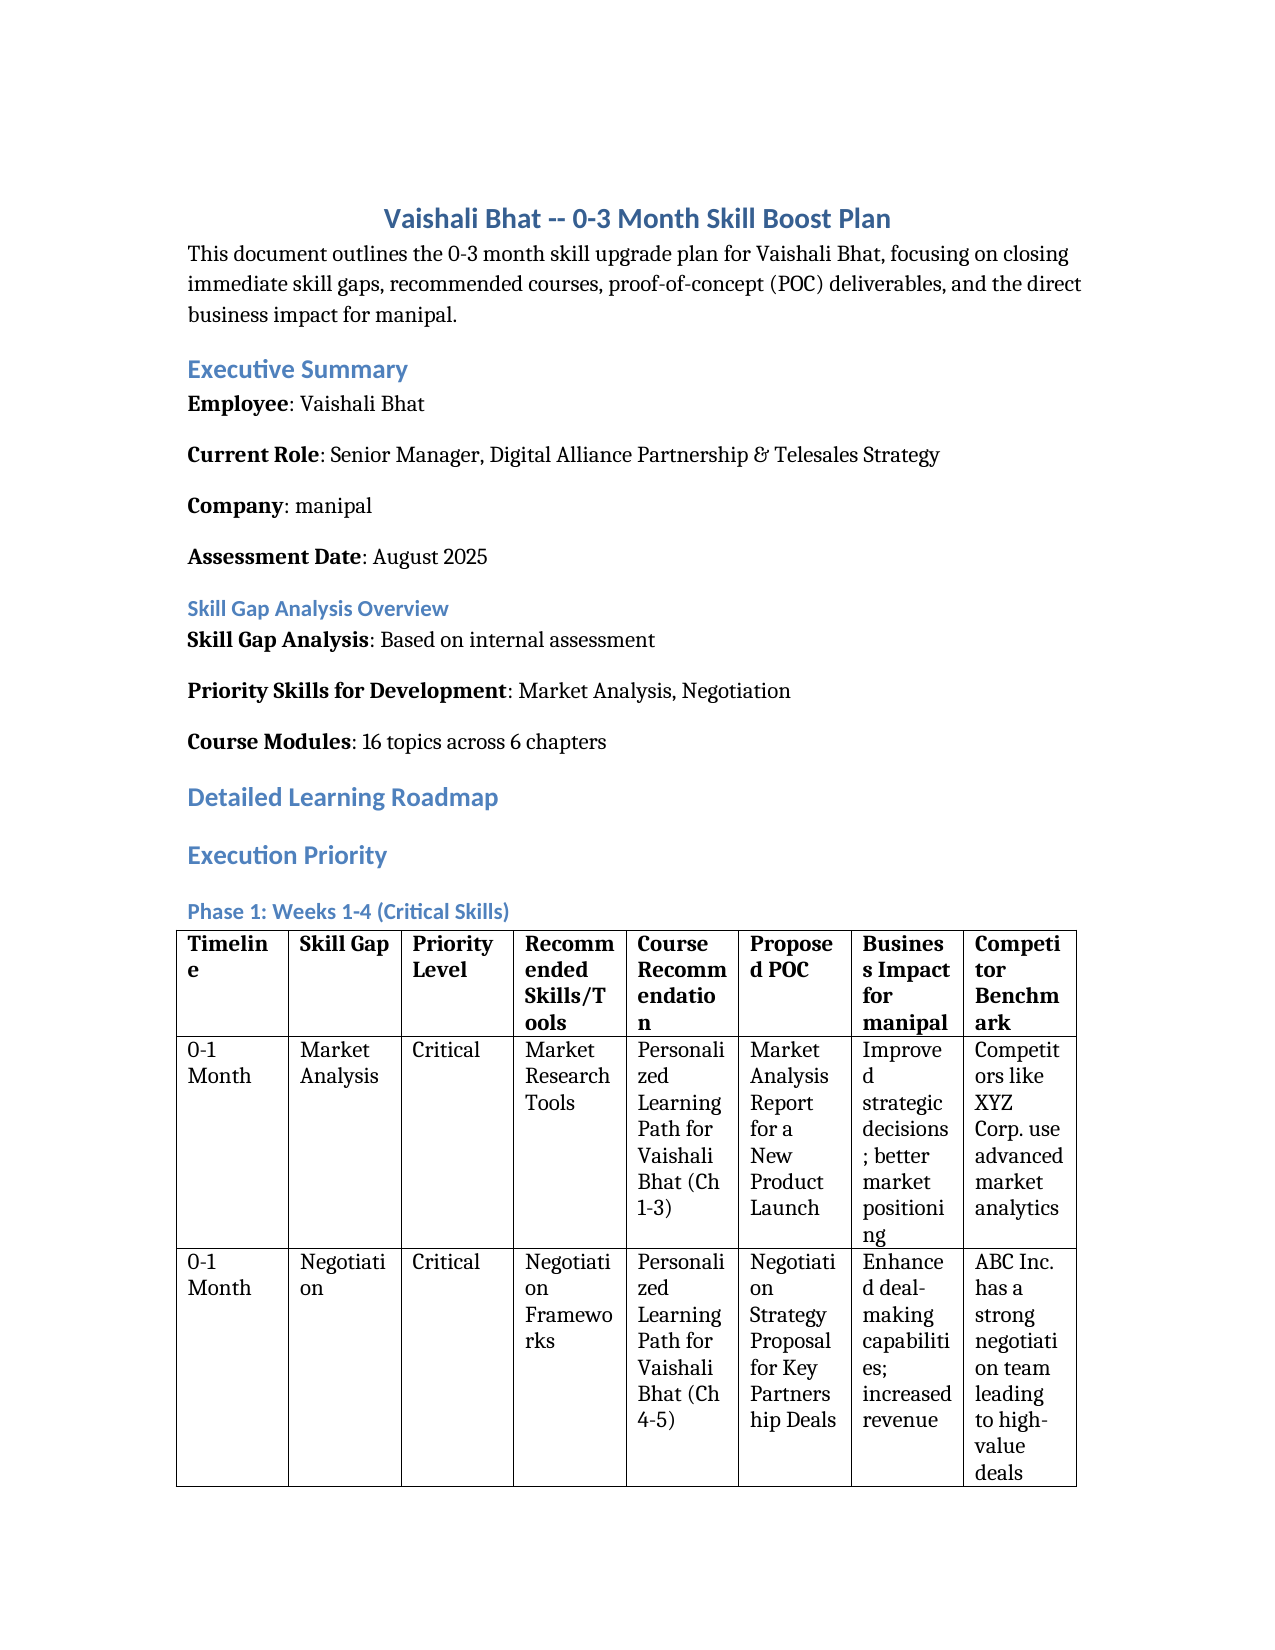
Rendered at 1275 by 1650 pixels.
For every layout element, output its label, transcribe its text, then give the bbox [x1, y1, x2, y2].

table_cell Critical [402, 1037, 513, 1248]
table_header Proposed POC [739, 931, 851, 1036]
table_header Competitor Benchmark [964, 931, 1076, 1036]
table_cell Enhanced deal-making capabilities; increased revenue [852, 1249, 963, 1486]
text Company: manipal [187, 492, 1087, 519]
table_header Timeline [177, 931, 288, 1036]
text Course Modules: 16 topics across 6 chapters [187, 729, 1087, 755]
subtitle Vaishali Bhat -- 0-3 Month Skill Boost Plan [187, 200, 1087, 236]
table_cell Personalized Learning Path for Vaishali Bhat (Ch 4-5) [627, 1249, 738, 1486]
table_cell Improved strategic decisions; better market positioning [852, 1037, 963, 1248]
table_cell Negotiation Frameworks [514, 1249, 626, 1486]
subtitle Executive Summary [187, 352, 1087, 385]
text Employee: Vaishali Bhat [187, 390, 1087, 417]
subtitle Execution Priority [187, 838, 1087, 872]
table_cell Market Research Tools [514, 1037, 626, 1248]
table_cell Market Analysis [289, 1037, 401, 1248]
table_cell Competitors like XYZ Corp. use advanced market analytics [964, 1037, 1076, 1248]
text Assessment Date: August 2025 [187, 543, 1087, 570]
table_cell Negotiation Strategy Proposal for Key Partnership Deals [739, 1249, 851, 1486]
subtitle Skill Gap Analysis Overview [187, 594, 1087, 622]
table_header Business Impact for manipal [852, 931, 963, 1036]
text This document outlines the 0-3 month skill upgrade plan for Vaishali Bhat, focusing on closing immediate skill gaps, recommended courses, proof-of-concept (POC) deliverables, and the direct business impact for manipal. [187, 241, 1087, 328]
table_cell Negotiation [289, 1249, 401, 1486]
table_cell ABC Inc. has a strong negotiation team leading to high-value deals [964, 1249, 1076, 1486]
table_cell Market Analysis Report for a New Product Launch [739, 1037, 851, 1248]
table_cell Critical [402, 1249, 513, 1486]
table_cell Personalized Learning Path for Vaishali Bhat (Ch 1-3) [627, 1037, 738, 1248]
table_header Priority Level [402, 931, 513, 1036]
table_header Course Recommendation [627, 931, 738, 1036]
text Skill Gap Analysis: Based on internal assessment [187, 627, 1087, 653]
subtitle Detailed Learning Roadmap [187, 780, 1087, 813]
text Current Role: Senior Manager, Digital Alliance Partnership & Telesales Strategy [187, 441, 1087, 468]
table_cell 0-1 Month [177, 1037, 288, 1248]
table_header Recommended Skills/Tools [514, 931, 626, 1036]
table_cell 0-1 Month [177, 1249, 288, 1486]
table_header Skill Gap [289, 931, 401, 1036]
subtitle Phase 1: Weeks 1-4 (Critical Skills) [187, 897, 1087, 925]
text Priority Skills for Development: Market Analysis, Negotiation [187, 678, 1087, 704]
